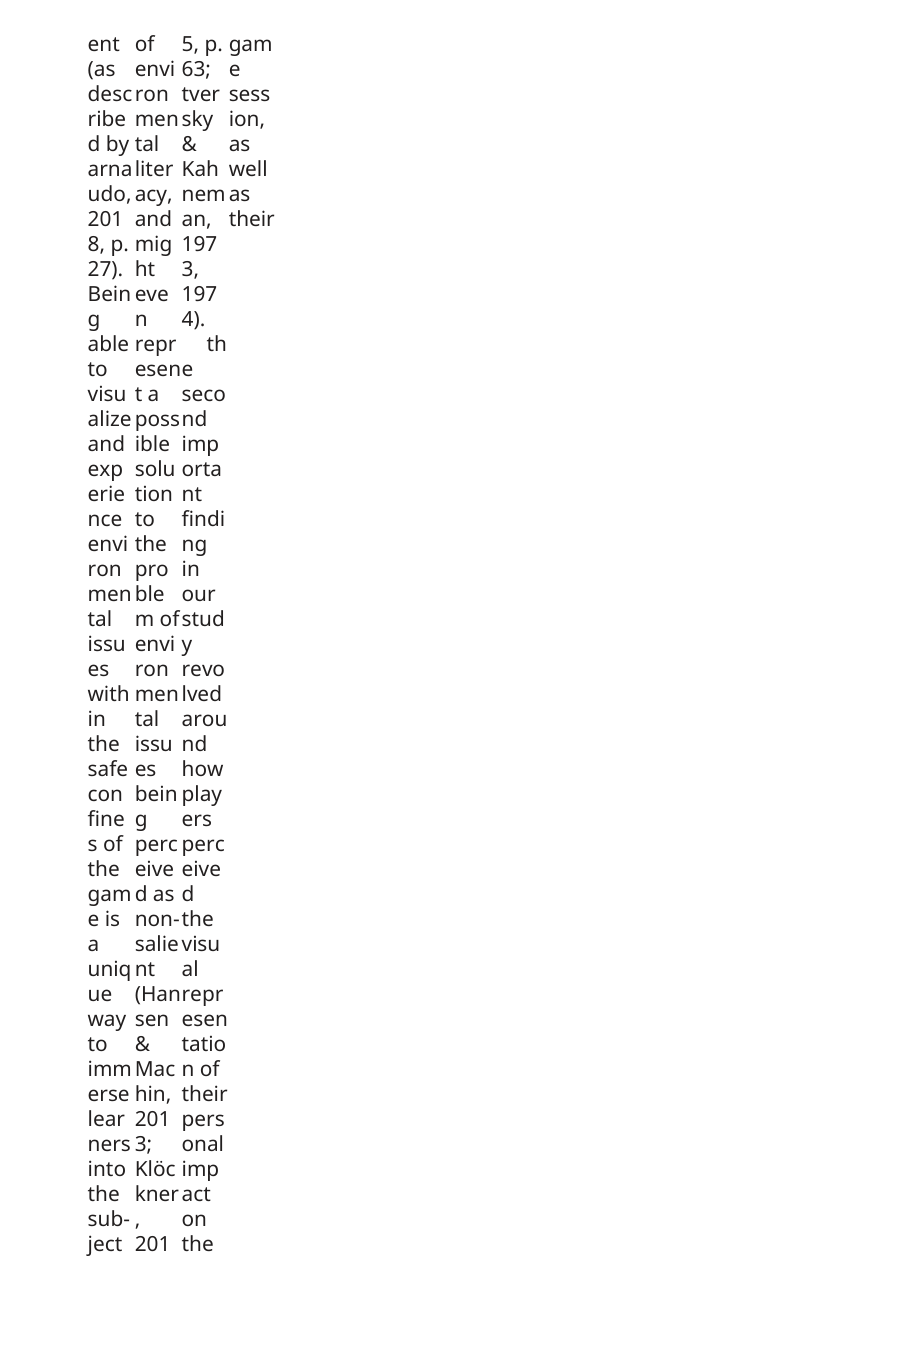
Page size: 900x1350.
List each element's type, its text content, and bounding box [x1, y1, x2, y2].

text the second important finding in our study revolved around how players perceived the visual representation of their personal impact on the game session, as well as their [181, 332, 228, 1257]
